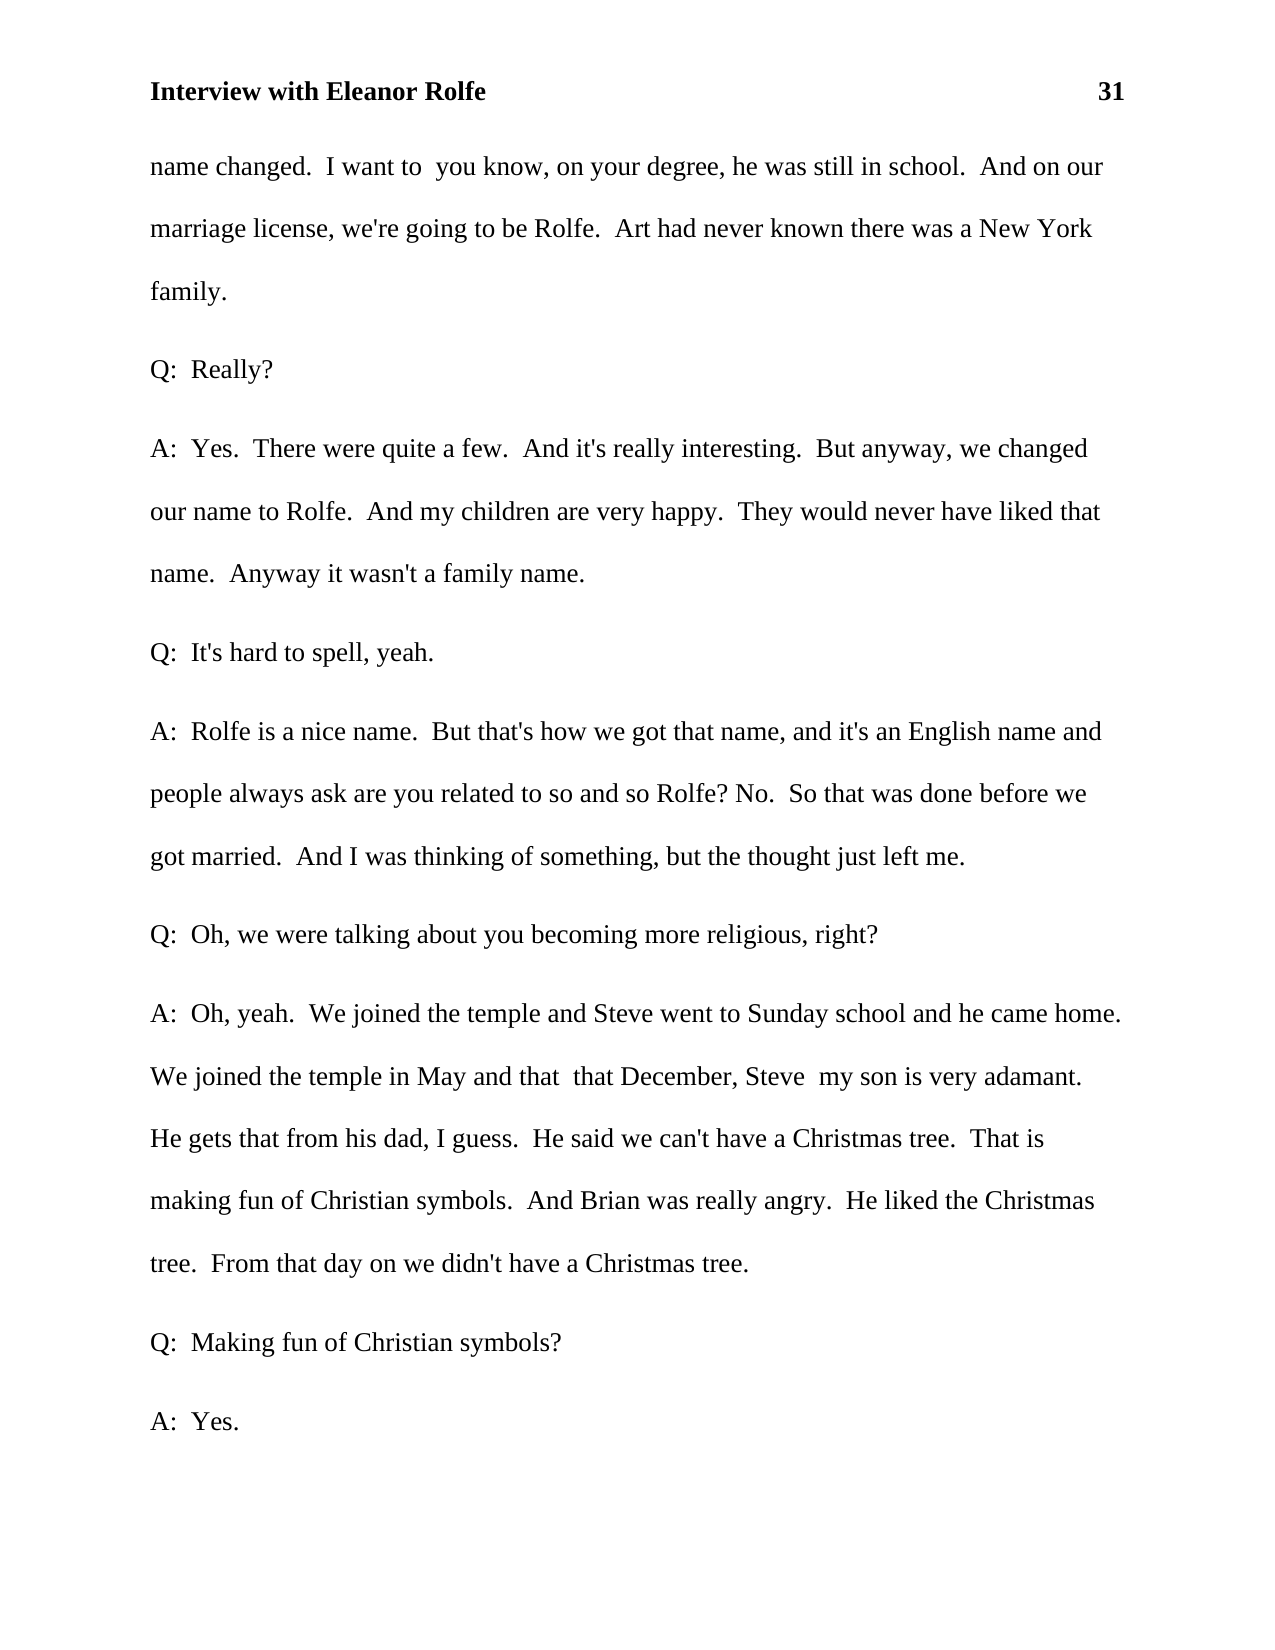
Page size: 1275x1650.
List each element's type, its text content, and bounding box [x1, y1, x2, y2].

text A: Yes. There were quite a few. And it's really interesting. But anyway, we changed our name to Rolfe. And my children are very happy. They would never have liked that name. Anyway it wasn't a family name. [150, 432, 1125, 588]
text Q: Oh, we were talking about you becoming more religious, right? [150, 918, 1125, 950]
text Q: Really? [150, 353, 1125, 385]
text A: Rolfe is a nice name. But that's how we got that name, and it's an English name and people always ask are you related to so and so Rolfe? No. So that was done before we got married. And I was thinking of something, but the thought just left me. [150, 715, 1125, 871]
text Q: It's hard to spell, yeah. [150, 636, 1125, 667]
text A: Yes. [150, 1404, 1125, 1436]
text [150, 150, 1125, 306]
text A: Oh, yeah. We joined the temple and Steve went to Sunday school and he came home. We joined the temple in May and that that December, Steve my son is very adamant. He gets that from his dad, I guess. He said we can't have a Christmas tree. That is making fun of Christian symbols. And Brian was really angry. He liked the Christmas tree. From that day on we didn't have a Christmas tree. [150, 997, 1125, 1278]
text Q: Making fun of Christian symbols? [150, 1326, 1125, 1357]
